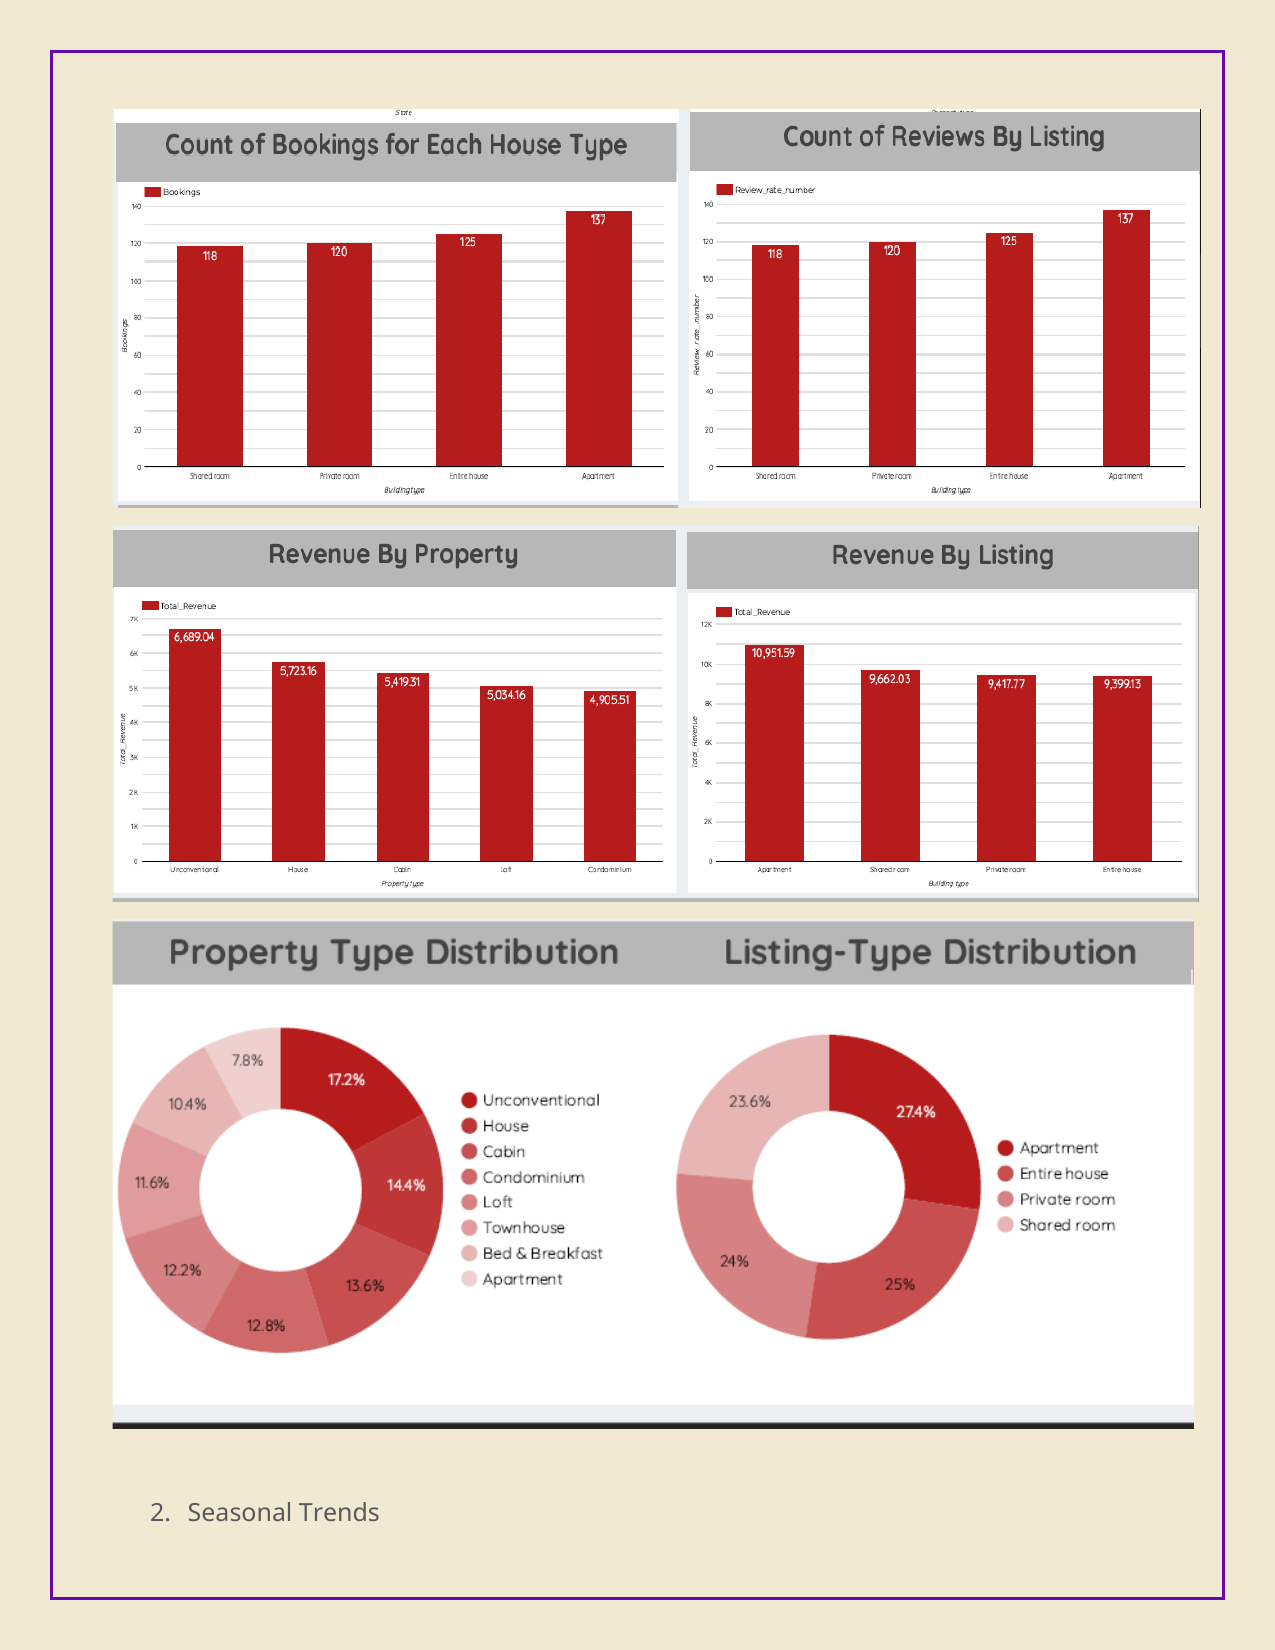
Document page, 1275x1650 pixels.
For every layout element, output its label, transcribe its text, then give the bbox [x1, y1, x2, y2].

picture [112, 526, 1199, 902]
list Seasonal Trends [150, 1494, 1162, 1528]
picture [112, 919, 1194, 1429]
picture [112, 109, 1201, 508]
